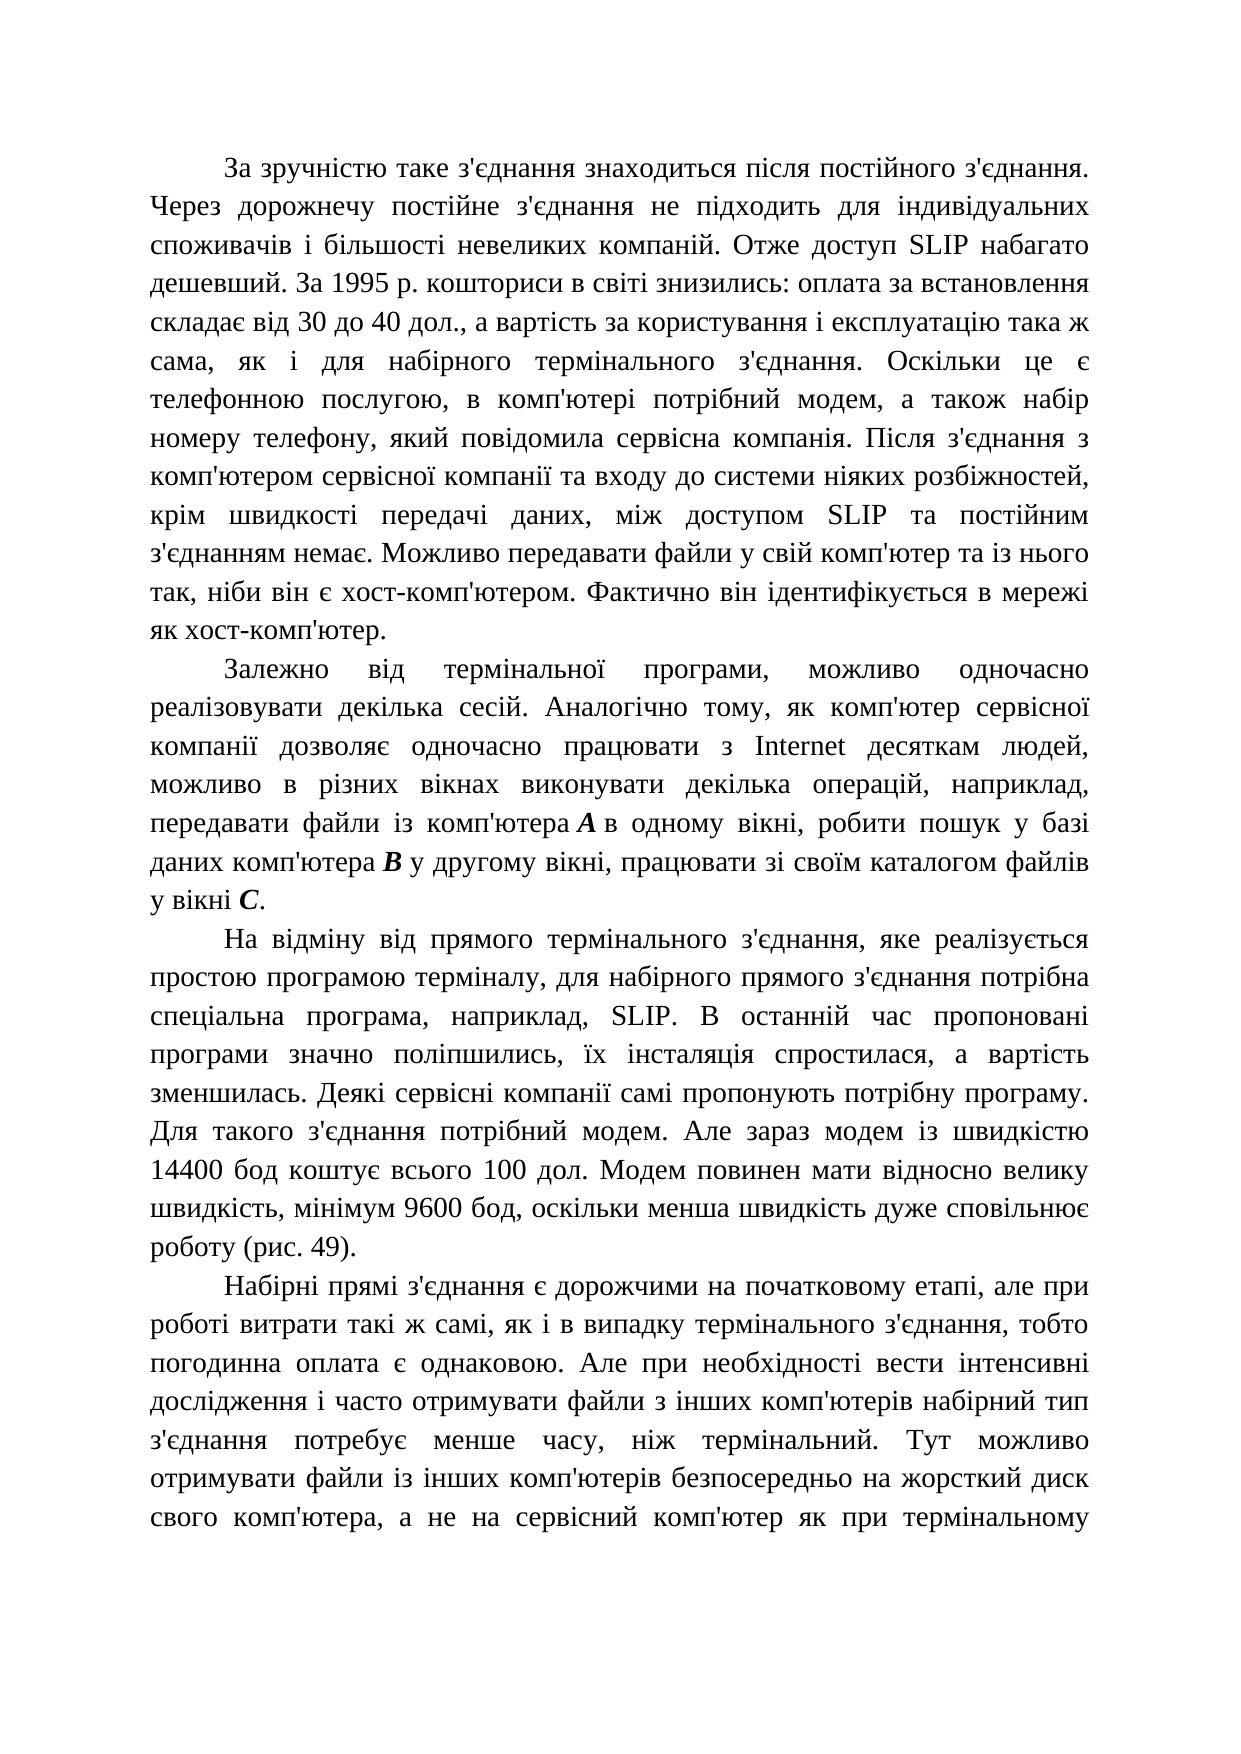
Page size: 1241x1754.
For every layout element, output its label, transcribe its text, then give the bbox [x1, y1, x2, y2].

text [150, 1268, 1090, 1532]
text Залежно від термінальної програми, можливо одночасно реалізовувати декілька сесій. Аналогічно тому, як комп'ютер сервісної компанії дозволяє одночасно працювати з Internet десяткам людей, можливо в різних вікнах виконувати декілька операцій, наприклад, передавати файли із комп'ютера А в одному вікні, робити пошук у базі даних комп'ютера В у другому вікні, працювати зі своїм каталогом файлів у вікні С. [150, 651, 1090, 916]
text На відміну від прямого термінального з'єднання, яке реалізується простою програмою терміналу, для набірного прямого з'єднання потрібна спеціальна програма, наприклад, SLIP. В останній час пропоновані програми значно поліпшились, їх інсталяція спростилася, а вартість зменшилась. Деякі сервісні компанії самі пропонують потрібну програму. Для такого з'єднання потрібний модем. Але зараз модем із швидкістю 14400 бод коштує всього 100 дол. Модем повинен мати відносно велику швидкість, мінімум 9600 бод, оскільки менша швидкість дуже сповільнює роботу (рис. 49). [150, 921, 1090, 1263]
text За зручністю таке з'єднання знаходиться після постійного з'єднання. Через дорожнечу постійне з'єднання не підходить для індивідуальних споживачів і більшості невеликих компаній. Отже доступ SLIP набагато дешевший. За 1995 р. кошториси в світі знизились: оплата за встановлення складає від 30 до 40 дол., а вартість за користування і експлуатацію така ж сама, як і для набірного термінального з'єднання. Оскільки це є телефонною послугою, в комп'ютері потрібний модем, а також набір номеру телефону, який повідомила сервісна компанія. Після з'єднання з комп'ютером сервісної компанії та входу до системи ніяких розбіжностей, крім швидкості передачі даних, між доступом SLIP та постійним з'єднанням немає. Можливо передавати файли у свій комп'ютер та із нього так, ніби він є хост-комп'ютером. Фактично він ідентифікується в мережі як хост-комп'ютер. [150, 150, 1090, 646]
